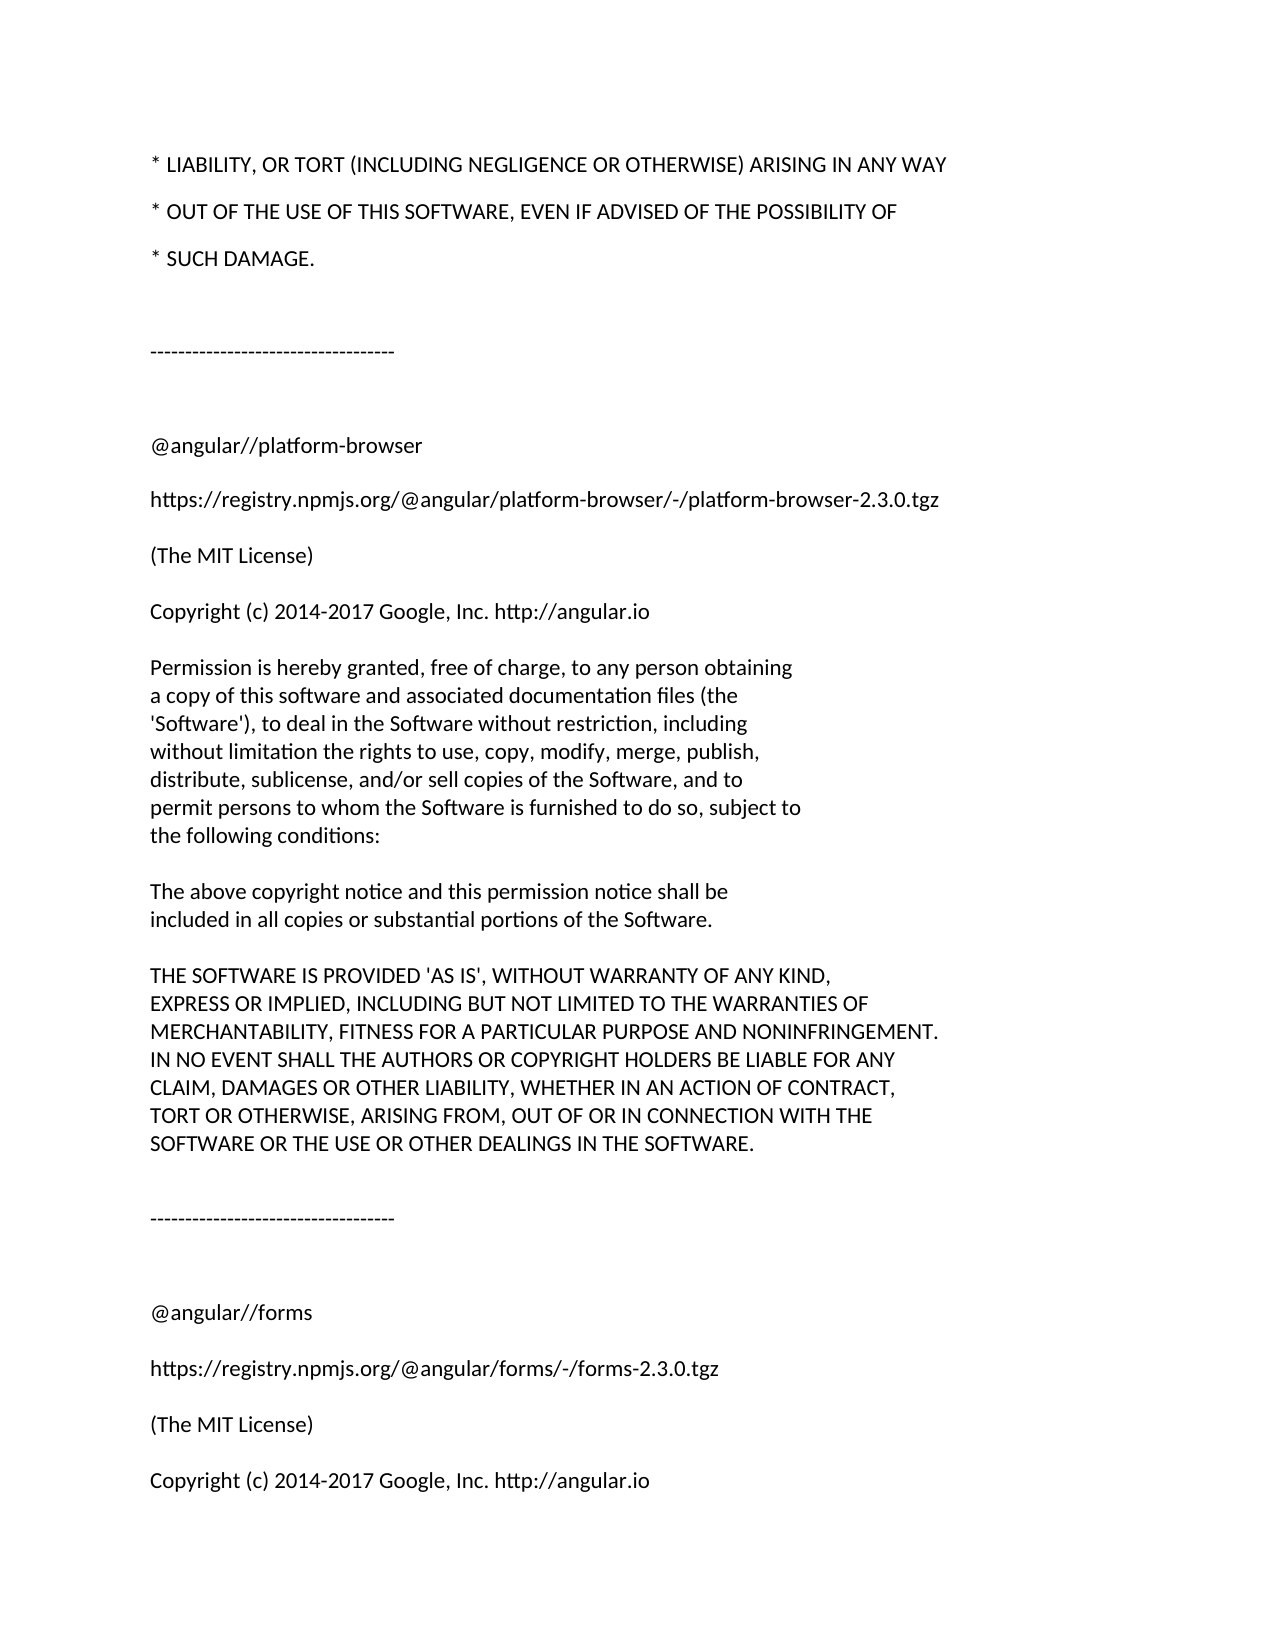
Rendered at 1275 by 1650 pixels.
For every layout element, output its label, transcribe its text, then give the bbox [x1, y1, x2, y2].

text distribute, sublicense, and/or sell copies of the Software, and to [150, 765, 1125, 793]
text ----------------------------------- [150, 1204, 1125, 1232]
text the following conditions: [150, 821, 1125, 849]
text https://registry.npmjs.org/@angular/forms/-/forms-2.3.0.tgz [150, 1354, 1125, 1382]
text * OUT OF THE USE OF THIS SOFTWARE, EVEN IF ADVISED OF THE POSSIBILITY OF [150, 197, 1125, 225]
text * LIABILITY, OR TORT (INCLUDING NEGLIGENCE OR OTHERWISE) ARISING IN ANY WAY [150, 150, 1125, 178]
text a copy of this software and associated documentation files (the [150, 681, 1125, 709]
text THE SOFTWARE IS PROVIDED 'AS IS', WITHOUT WARRANTY OF ANY KIND, [150, 961, 1125, 989]
text included in all copies or substantial portions of the Software. [150, 905, 1125, 933]
text @angular//platform-browser [150, 431, 1125, 459]
text Copyright (c) 2014-2017 Google, Inc. http://angular.io [150, 597, 1125, 625]
text @angular//forms [150, 1298, 1125, 1326]
text permit persons to whom the Software is furnished to do so, subject to [150, 793, 1125, 821]
text (The MIT License) [150, 1410, 1125, 1438]
text * SUCH DAMAGE. [150, 244, 1125, 272]
text EXPRESS OR IMPLIED, INCLUDING BUT NOT LIMITED TO THE WARRANTIES OF [150, 989, 1125, 1017]
text SOFTWARE OR THE USE OR OTHER DEALINGS IN THE SOFTWARE. [150, 1129, 1125, 1157]
text Permission is hereby granted, free of charge, to any person obtaining [150, 653, 1125, 681]
text Copyright (c) 2014-2017 Google, Inc. http://angular.io [150, 1466, 1125, 1494]
text CLAIM, DAMAGES OR OTHER LIABILITY, WHETHER IN AN ACTION OF CONTRACT, [150, 1073, 1125, 1101]
text (The MIT License) [150, 541, 1125, 569]
text MERCHANTABILITY, FITNESS FOR A PARTICULAR PURPOSE AND NONINFRINGEMENT. [150, 1017, 1125, 1045]
text https://registry.npmjs.org/@angular/platform-browser/-/platform-browser-2.3.0.tgz [150, 485, 1125, 513]
text ----------------------------------- [150, 337, 1125, 366]
text TORT OR OTHERWISE, ARISING FROM, OUT OF OR IN CONNECTION WITH THE [150, 1101, 1125, 1129]
text IN NO EVENT SHALL THE AUTHORS OR COPYRIGHT HOLDERS BE LIABLE FOR ANY [150, 1045, 1125, 1073]
text 'Software'), to deal in the Software without restriction, including [150, 709, 1125, 737]
text without limitation the rights to use, copy, modify, merge, publish, [150, 737, 1125, 765]
text The above copyright notice and this permission notice shall be [150, 877, 1125, 905]
